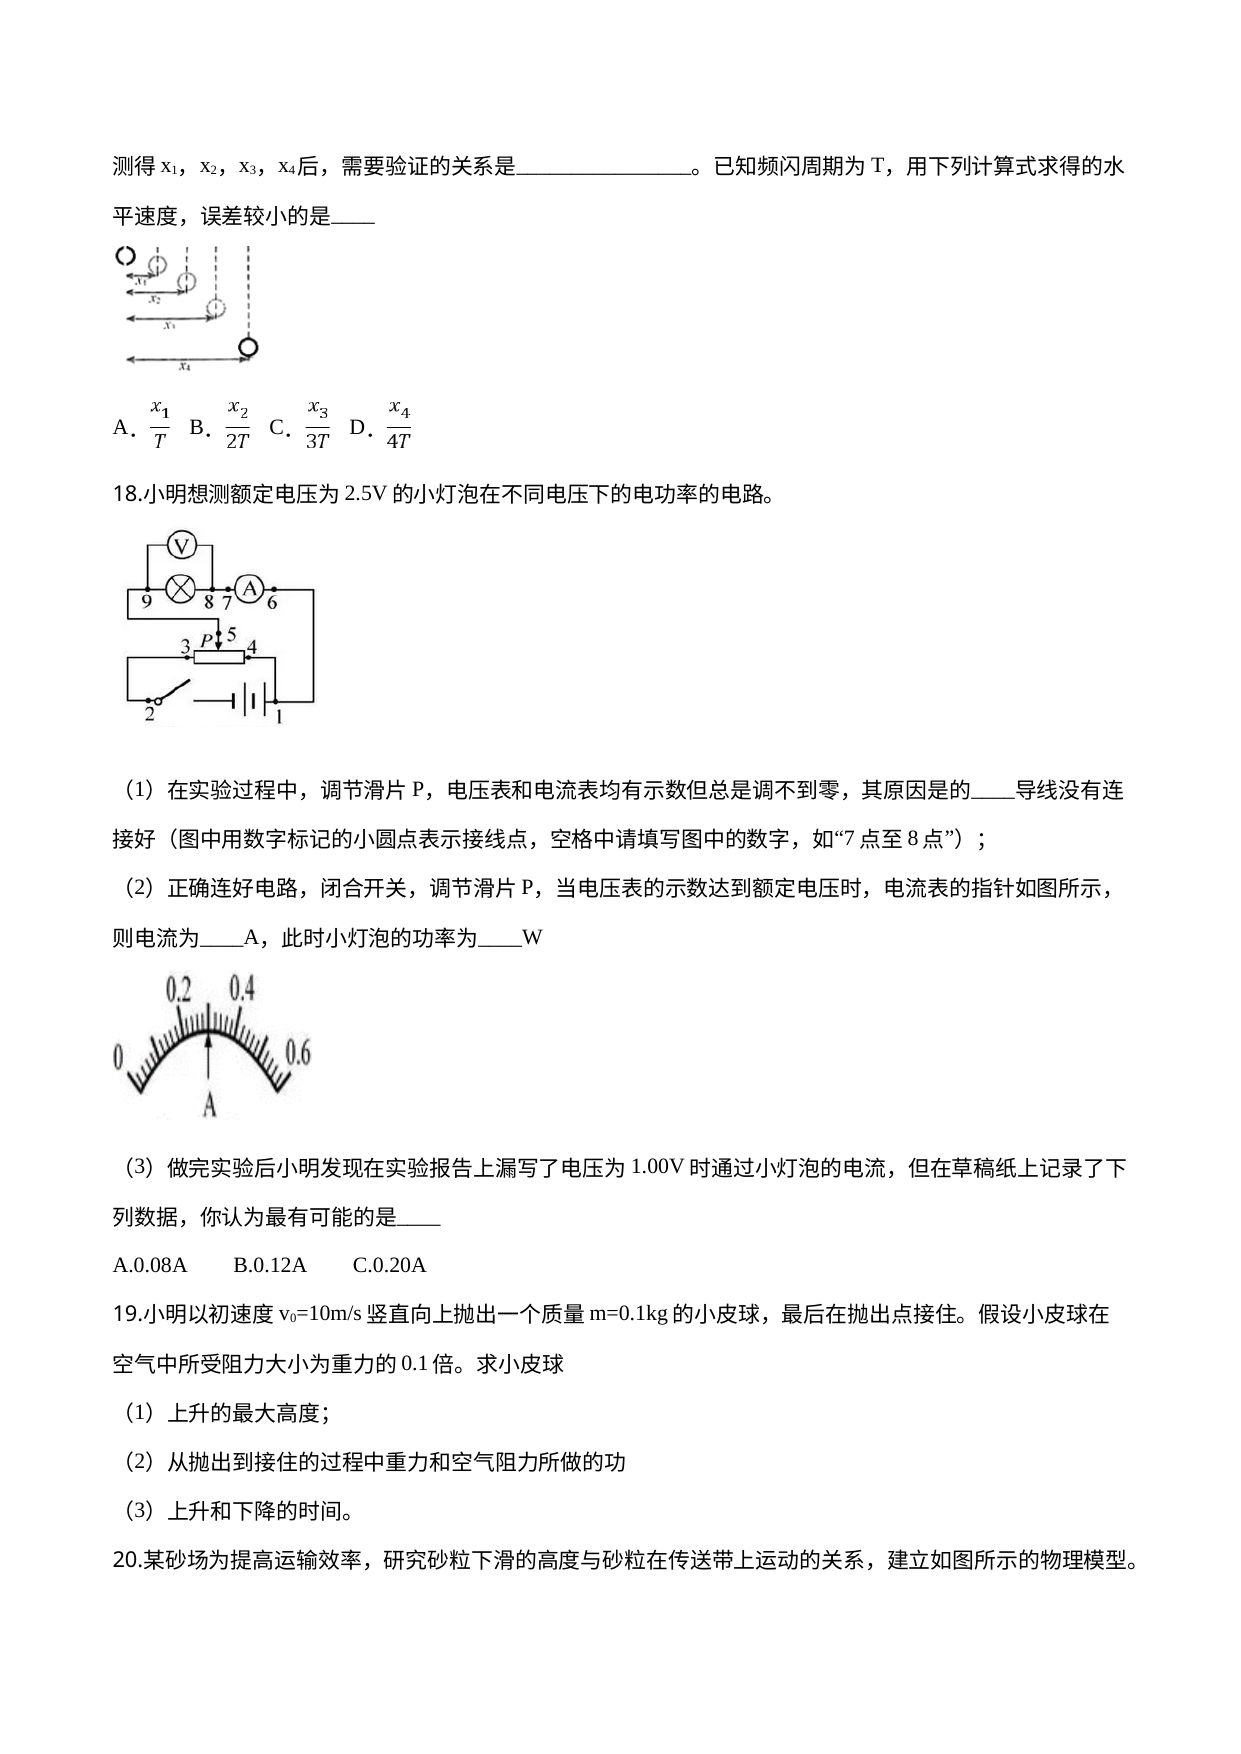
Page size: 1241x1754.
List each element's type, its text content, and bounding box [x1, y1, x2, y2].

picture [386, 394, 411, 454]
text 18.小明想测额定电压为2.5V的小灯泡在不同电压下的电功率的电路。 [112, 476, 1128, 509]
text 19.小明以初速度v0=10m/s竖直向上抛出一个质量m=0.1kg的小皮球，最后在抛出点接住。假设小皮球在空气中所受阻力大小为重力的0.1倍。求小皮球 [112, 1297, 1128, 1379]
picture [305, 394, 330, 454]
text A． B． C． D． [112, 394, 1128, 461]
picture [150, 394, 170, 454]
text （3）若用频闪摄影方法来验证小球在平抛过程中水平方向是匀速运动，记录下如图所示的频闪照片。在测得x1，x2，x3，x4后，需要验证的关系是________________。已知频闪周期为T，用下列计算式求得的水平速度，误差较小的是____ [112, 148, 1128, 231]
picture [112, 969, 313, 1120]
text （2）正确连好电路，闭合开关，调节滑片P，当电压表的示数达到额定电压时，电流表的指针如图所示，则电流为____A，此时小灯泡的功率为____W [112, 871, 1128, 953]
text （3）上升和下降的时间。 [112, 1493, 1128, 1526]
text （2）从抛出到接住的过程中重力和空气阻力所做的功 [112, 1444, 1128, 1477]
text A.0.08A B.0.12A C.0.20A [112, 1248, 1128, 1282]
picture [225, 394, 250, 454]
text （3）做完实验后小明发现在实验报告上漏写了电压为1.00V时通过小灯泡的电流，但在草稿纸上记录了下列数据，你认为最有可能的是____ [112, 1150, 1128, 1233]
picture [112, 246, 261, 372]
picture [112, 525, 319, 727]
text （1）上升的最大高度； [112, 1395, 1128, 1428]
text （1）在实验过程中，调节滑片P，电压表和电流表均有示数但总是调不到零，其原因是的____导线没有连接好（图中用数字标记的小圆点表示接线点，空格中请填写图中的数字，如“7点至8点”）； [112, 772, 1128, 855]
